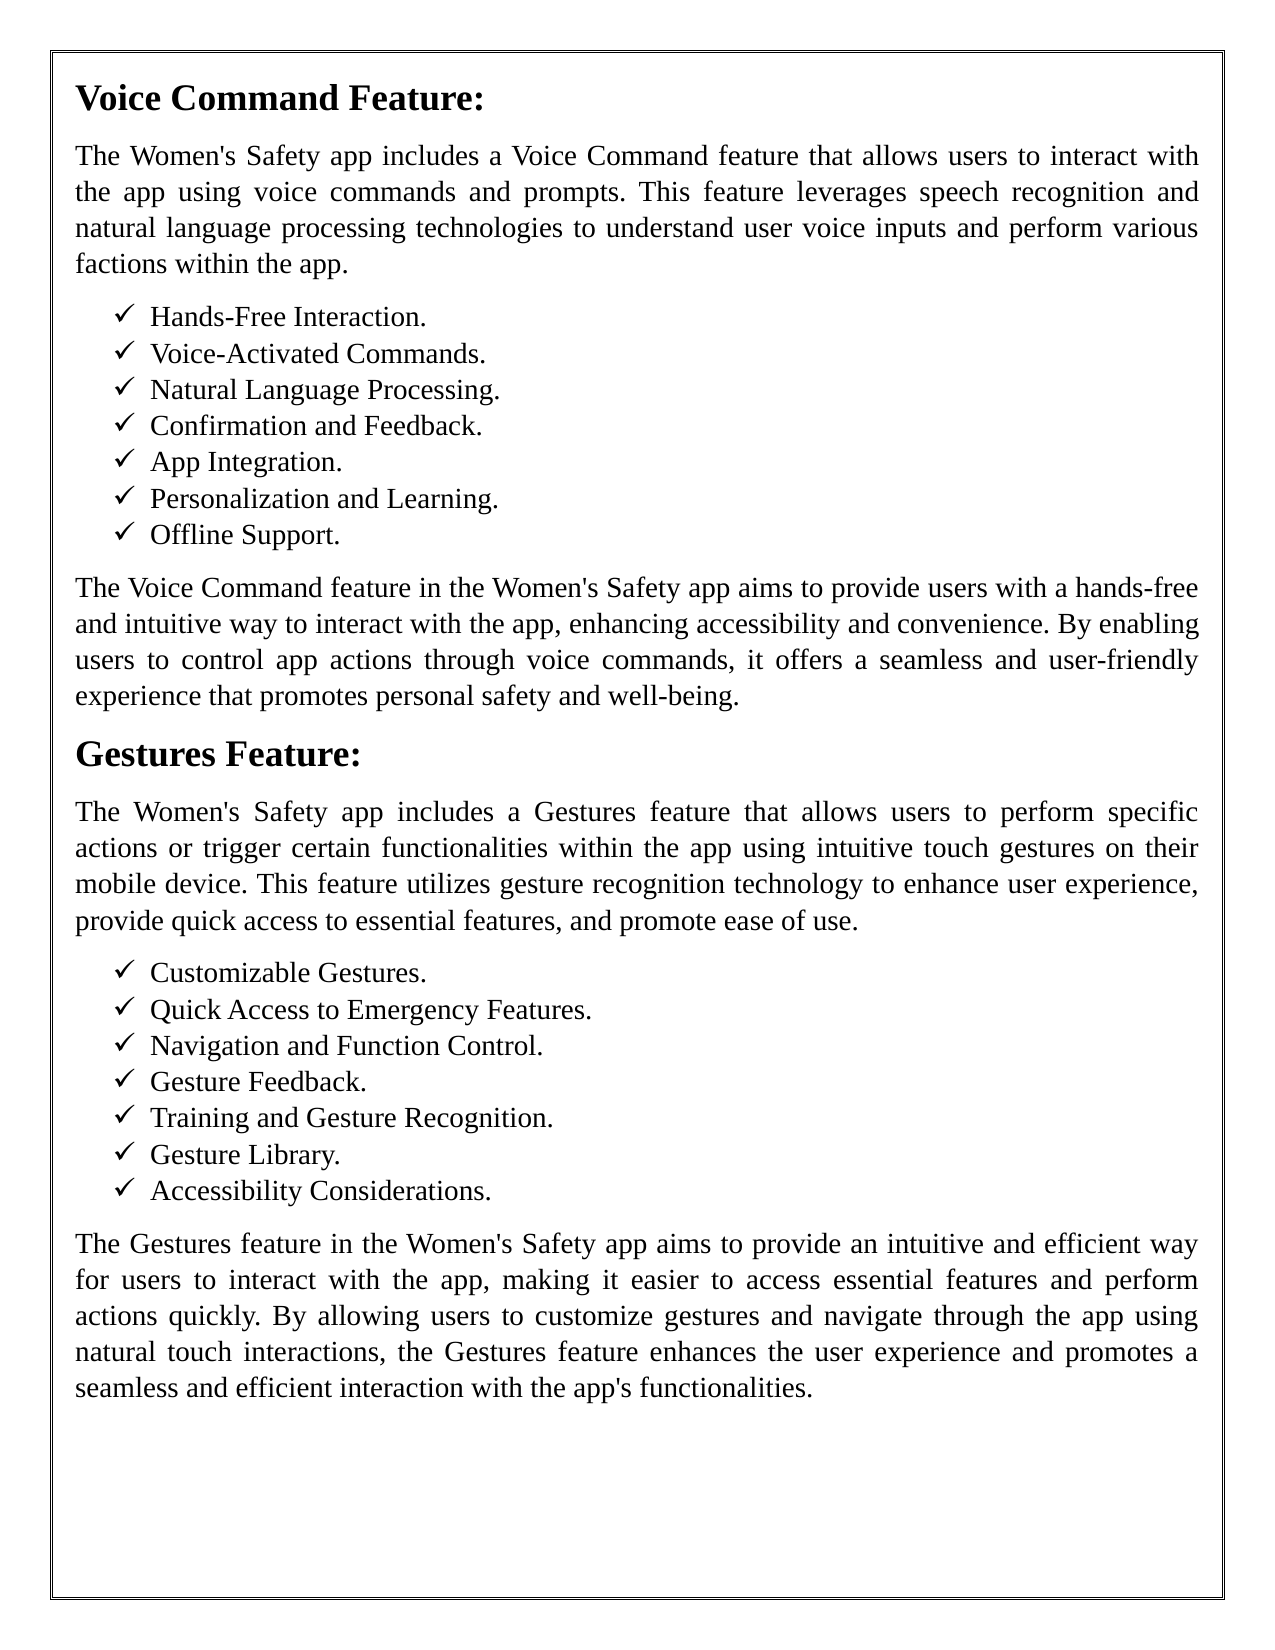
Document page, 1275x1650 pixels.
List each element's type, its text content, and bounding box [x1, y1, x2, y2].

list Accessibility Considerations. [112, 1173, 1200, 1207]
list Natural Language Processing. [112, 372, 1200, 406]
list Gesture Library. [112, 1137, 1200, 1171]
list Navigation and Function Control. [112, 1028, 1200, 1062]
list Quick Access to Emergency Features. [112, 992, 1200, 1026]
text The Gestures feature in the Women's Safety app aims to provide an intuitive and efficient way for users to interact with the app, making it easier to access essential features and perform actions quickly. By allowing users to customize gestures and navigate through the app using natural touch interactions, the Gestures feature enhances the user experience and promotes a seamless and efficient interaction with the app's functionalities. [75, 1226, 1200, 1404]
list Training and Gesture Recognition. [112, 1101, 1200, 1134]
list Customizable Gestures. [112, 956, 1200, 989]
list Personalization and Learning. [112, 481, 1200, 514]
list Hands-Free Interaction. [112, 299, 1200, 333]
list Offline Support. [112, 517, 1200, 551]
text The Women's Safety app includes a Gestures feature that allows users to perform specific actions or trigger certain functionalities within the app using intuitive touch gestures on their mobile device. This feature utilizes gesture recognition technology to enhance user experience, provide quick access to essential features, and promote ease of use. [75, 794, 1200, 936]
text The Voice Command feature in the Women's Safety app aims to provide users with a hands-free and intuitive way to interact with the app, enhancing accessibility and convenience. By enabling users to control app actions through voice commands, it offers a seamless and user-friendly experience that promotes personal safety and well-being. [75, 570, 1200, 712]
list App Integration. [112, 444, 1200, 478]
list Voice-Activated Commands. [112, 336, 1200, 369]
list Gesture Feedback. [112, 1064, 1200, 1098]
text Gestures Feature: [75, 731, 1200, 774]
list Confirmation and Feedback. [112, 408, 1200, 442]
text Voice Command Feature: [75, 75, 1200, 118]
text The Women's Safety app includes a Voice Command feature that allows users to interact with the app using voice commands and prompts. This feature leverages speech recognition and natural language processing technologies to understand user voice inputs and perform various factions within the app. [75, 138, 1200, 280]
